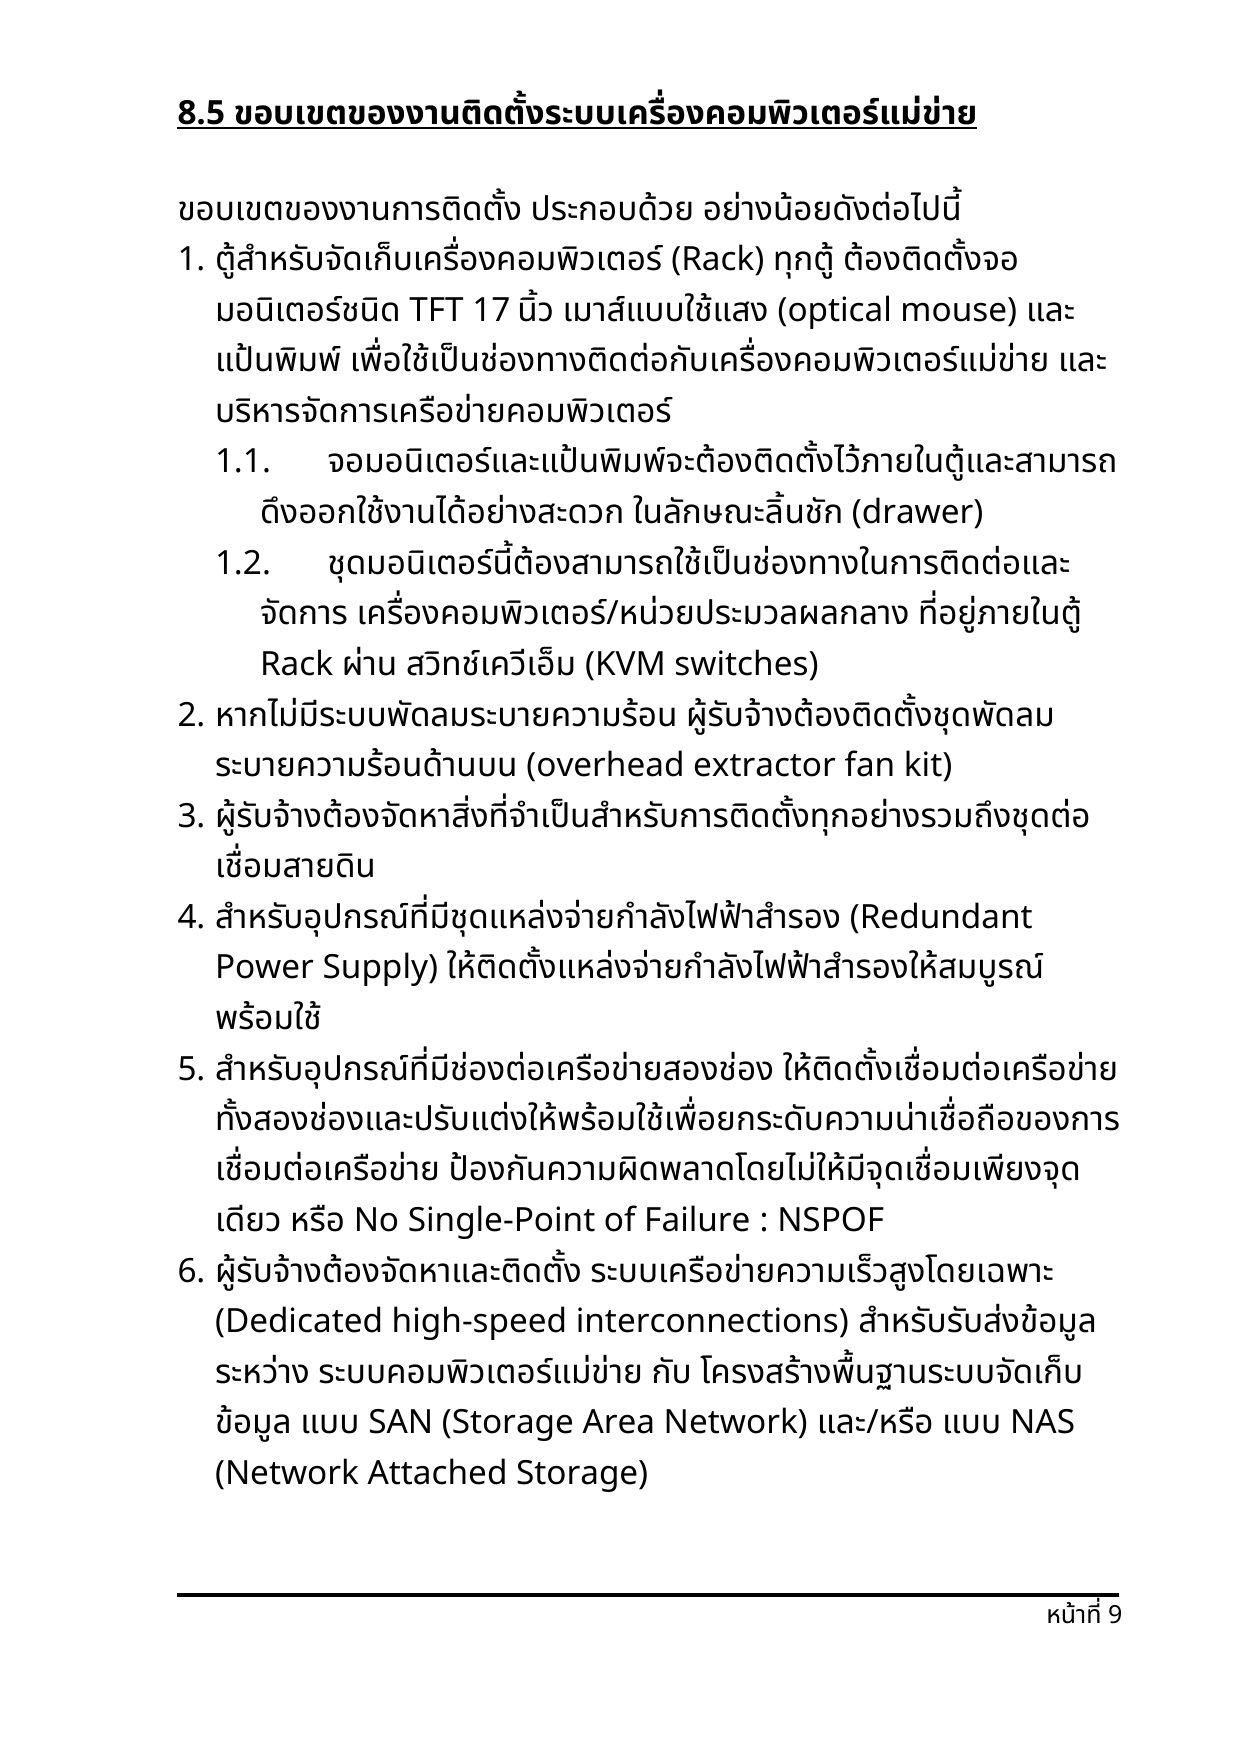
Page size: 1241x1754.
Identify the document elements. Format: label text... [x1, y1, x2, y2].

list ตู้สำหรับจัดเก็บเครื่องคอมพิวเตอร์ (Rack) ทุกตู้ ต้องติดตั้งจอมอนิเตอร์ชนิด TFT 17นิ้ว เมาส์แบบใช้แสง (optical mouse) และแป้นพิมพ์ เพื่อใช้เป็นช่องทางติดต่อกับเครื่องคอมพิวเตอร์แม่ข่าย และบริหารจัดการเครือข่ายคอมพิวเตอร์ [177, 235, 1122, 437]
list จอมอนิเตอร์และแป้นพิมพ์จะต้องติดตั้งไว้ภายในตู้และสามารถดึงออกใช้งานได้อย่างสะดวก ในลักษณะลิ้นชัก (drawer) [215, 437, 1122, 538]
text ขอบเขตของงานการติดตั้ง ประกอบด้วย อย่างน้อยดังต่อไปนี้ [177, 185, 1122, 235]
list ชุดมอนิเตอร์นี้ต้องสามารถใช้เป็นช่องทางในการติดต่อและจัดการ เครื่องคอมพิวเตอร์/หน่วยประมวลผลกลาง ที่อยู่ภายในตู้ Rack ผ่าน สวิทช์เควีเอ็ม (KVM switches) [215, 538, 1122, 690]
list ผู้รับจ้างต้องจัดหาสิ่งที่จำเป็นสำหรับการติดตั้งทุกอย่างรวมถึงชุดต่อเชื่อมสายดิน [177, 792, 1122, 893]
list สำหรับอุปกรณ์ที่มีช่องต่อเครือข่ายสองช่อง ให้ติดตั้งเชื่อมต่อเครือข่ายทั้งสองช่องและปรับแต่งให้พร้อมใช้เพื่อยกระดับความน่าเชื่อถือของการเชื่อมต่อเครือข่าย ป้องกันความผิดพลาดโดยไม่ให้มีจุดเชื่อมเพียงจุดเดียว หรือ No Single-Point of Failure : NSPOF [177, 1044, 1122, 1246]
text 8.5 ขอบเขตของงานติดตั้งระบบเครื่องคอมพิวเตอร์แม่ข่าย [177, 89, 1122, 139]
list ผู้รับจ้างต้องจัดหาและติดตั้ง ระบบเครือข่ายความเร็วสูงโดยเฉพาะ (Dedicated high-speed interconnections) สำหรับรับส่งข้อมูลระหว่าง ระบบคอมพิวเตอร์แม่ข่าย กับ โครงสร้างพื้นฐานระบบจัดเก็บข้อมูล แบบ SAN (Storage Area Network) และ/หรือ แบบ NAS (Network Attached Storage) [177, 1246, 1122, 1494]
list สำหรับอุปกรณ์ที่มีชุดแหล่งจ่ายกำลังไฟฟ้าสำรอง (Redundant Power Supply) ให้ติดตั้งแหล่งจ่ายกำลังไฟฟ้าสำรองให้สมบูรณ์พร้อมใช้ [177, 893, 1122, 1044]
list หากไม่มีระบบพัดลมระบายความร้อน ผู้รับจ้างต้องติดตั้งชุดพัดลมระบายความร้อนด้านบน (overhead extractor fan kit) [177, 690, 1122, 792]
